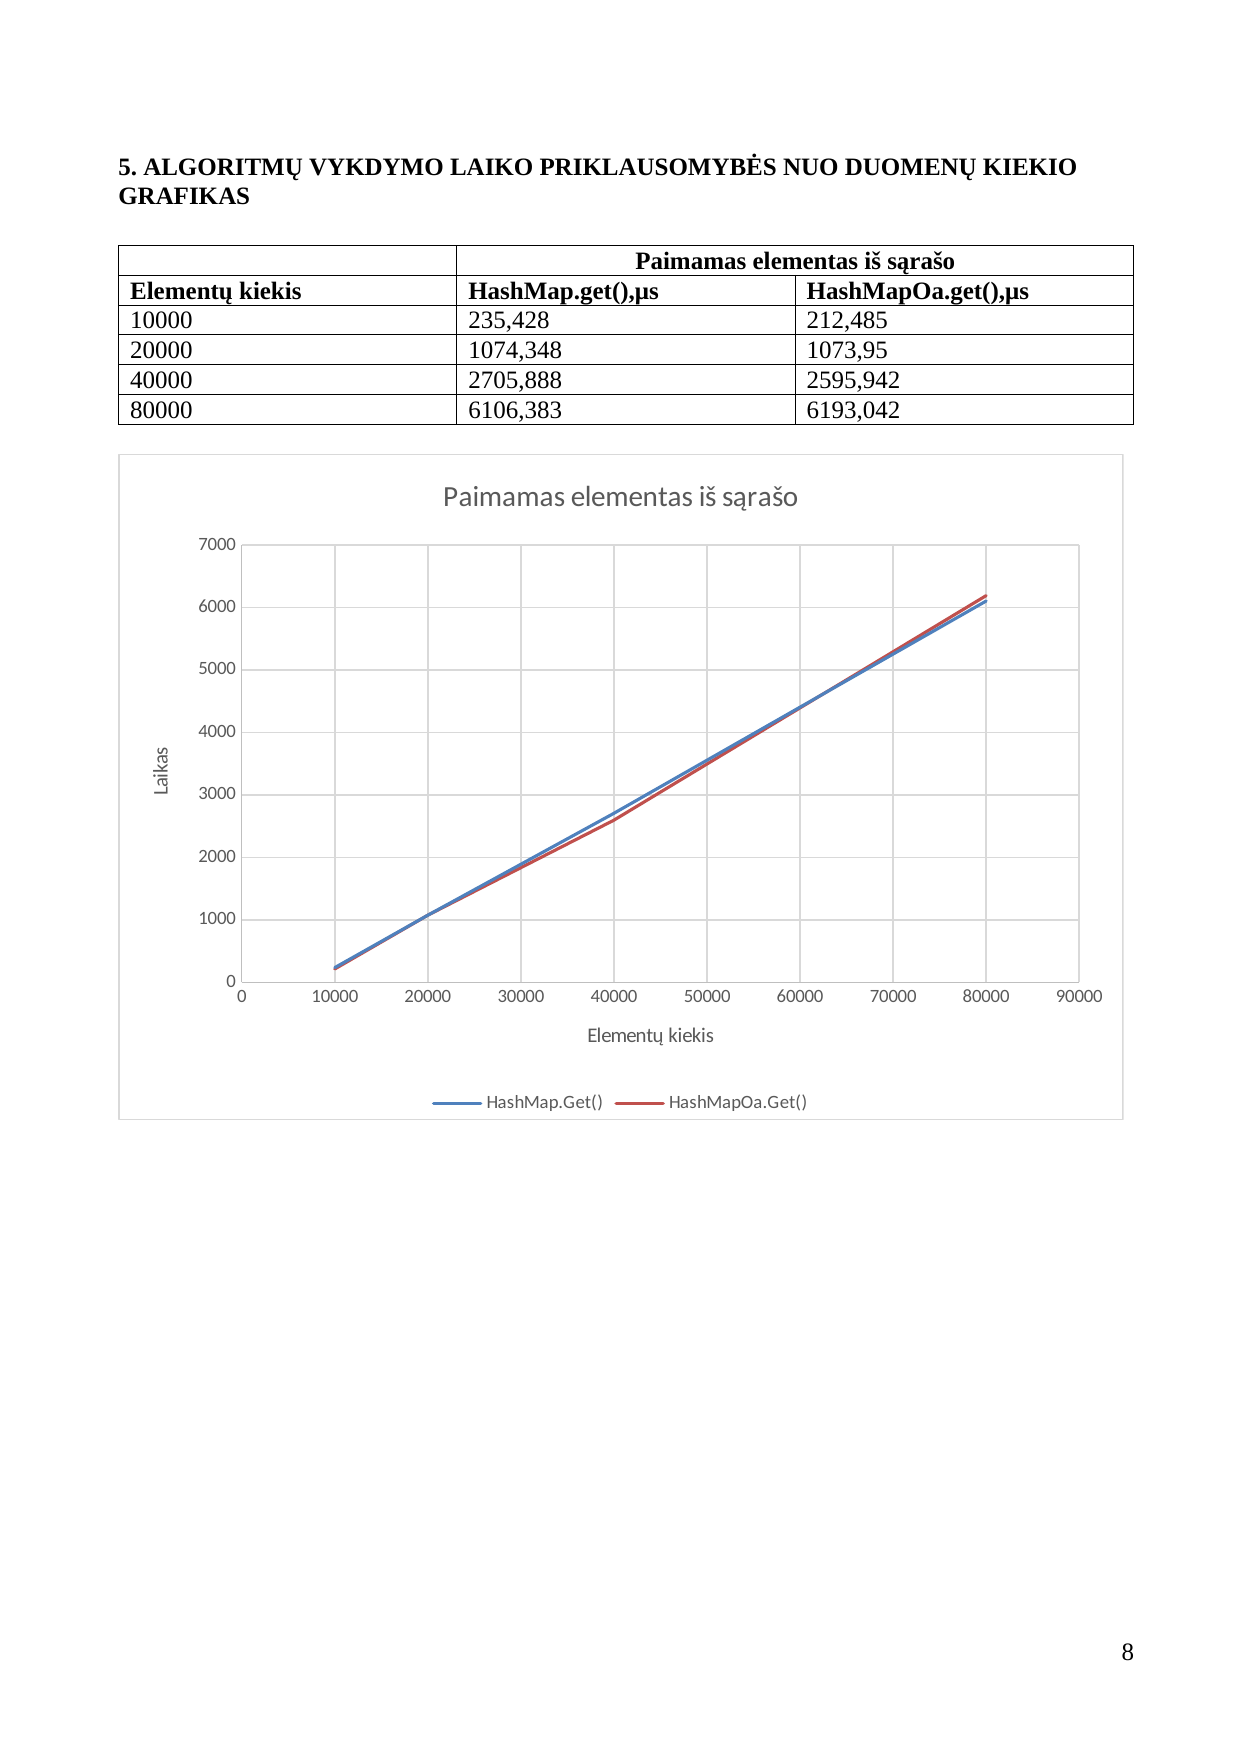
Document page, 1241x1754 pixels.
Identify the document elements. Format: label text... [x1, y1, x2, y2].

table_cell 1073,95 [796, 335, 1133, 364]
table_cell 6106,383 [457, 395, 795, 424]
table_cell 1074,348 [457, 335, 795, 364]
table_cell 212,485 [796, 306, 1133, 334]
table_cell 6193,042 [796, 395, 1133, 424]
table_cell 10000 [119, 306, 456, 334]
table_cell 235,428 [457, 306, 795, 334]
table_header Paimamas elementas iš sąrašo [457, 246, 1133, 275]
subtitle Algoritmų vykdymo laiko priklausomybės nuo duomenų kiekio grafikas [118, 152, 1134, 209]
table_cell HashMapOa.get(),μs [796, 276, 1133, 304]
table_cell 40000 [119, 365, 456, 394]
table_cell 2705,888 [457, 365, 795, 394]
table_cell HashMap.get(),μs [457, 276, 795, 304]
table_cell 80000 [119, 395, 456, 424]
table_cell Elementų kiekis [119, 276, 456, 304]
table_cell 20000 [119, 335, 456, 364]
table_header [119, 246, 456, 275]
table_cell 2595,942 [796, 365, 1133, 394]
